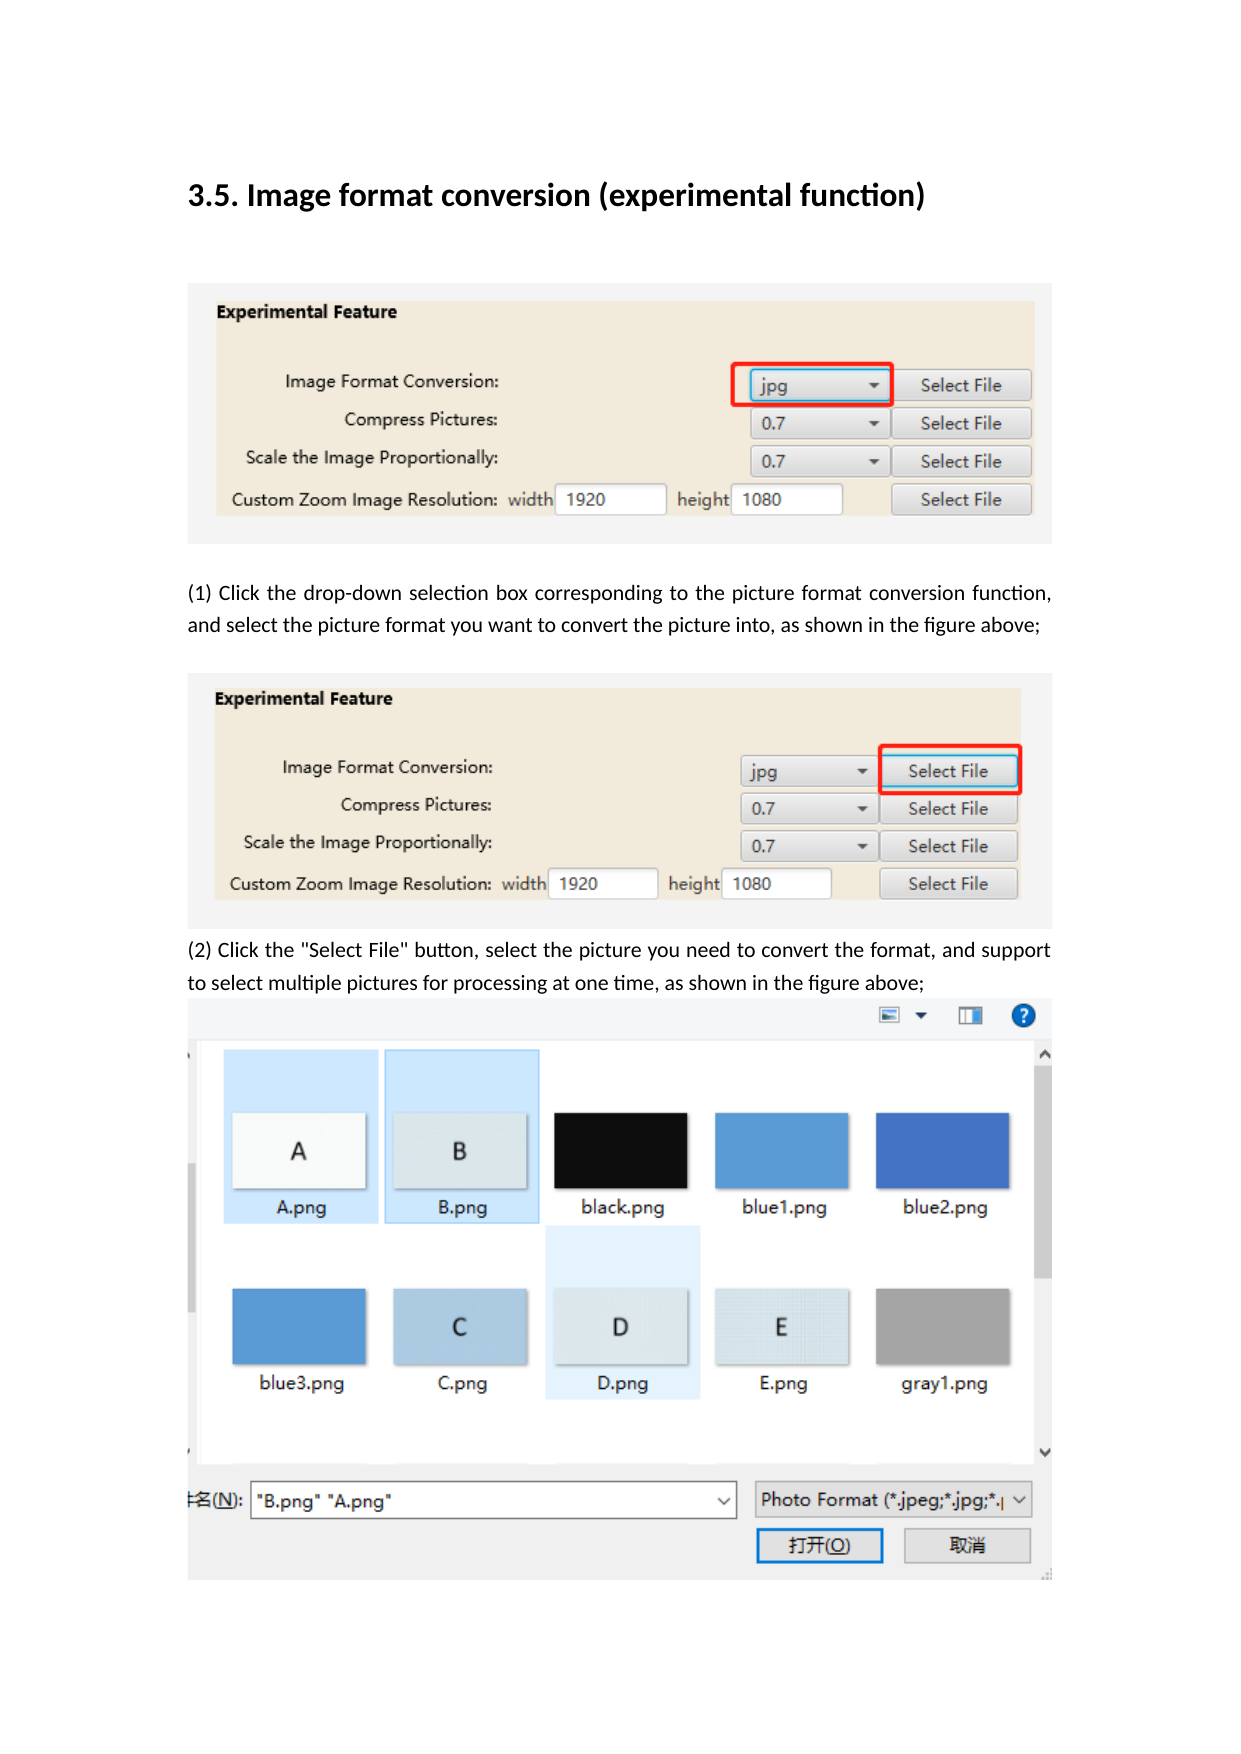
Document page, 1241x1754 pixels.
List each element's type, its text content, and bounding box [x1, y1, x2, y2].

picture [187, 998, 1052, 1580]
picture [187, 673, 1053, 929]
subtitle 3.5. Image format conversion (experimental function) [187, 162, 1053, 227]
text (2) Click the "Select File" button, select the picture you need to convert the format, and support to select multiple pictures for processing at one time, as shown in the figure above; [187, 933, 1053, 998]
text (1) Click the drop-down selection box corresponding to the picture format conversion function, and select the picture format you want to convert the picture into, as shown in the figure above; [187, 576, 1053, 641]
picture [187, 283, 1052, 544]
